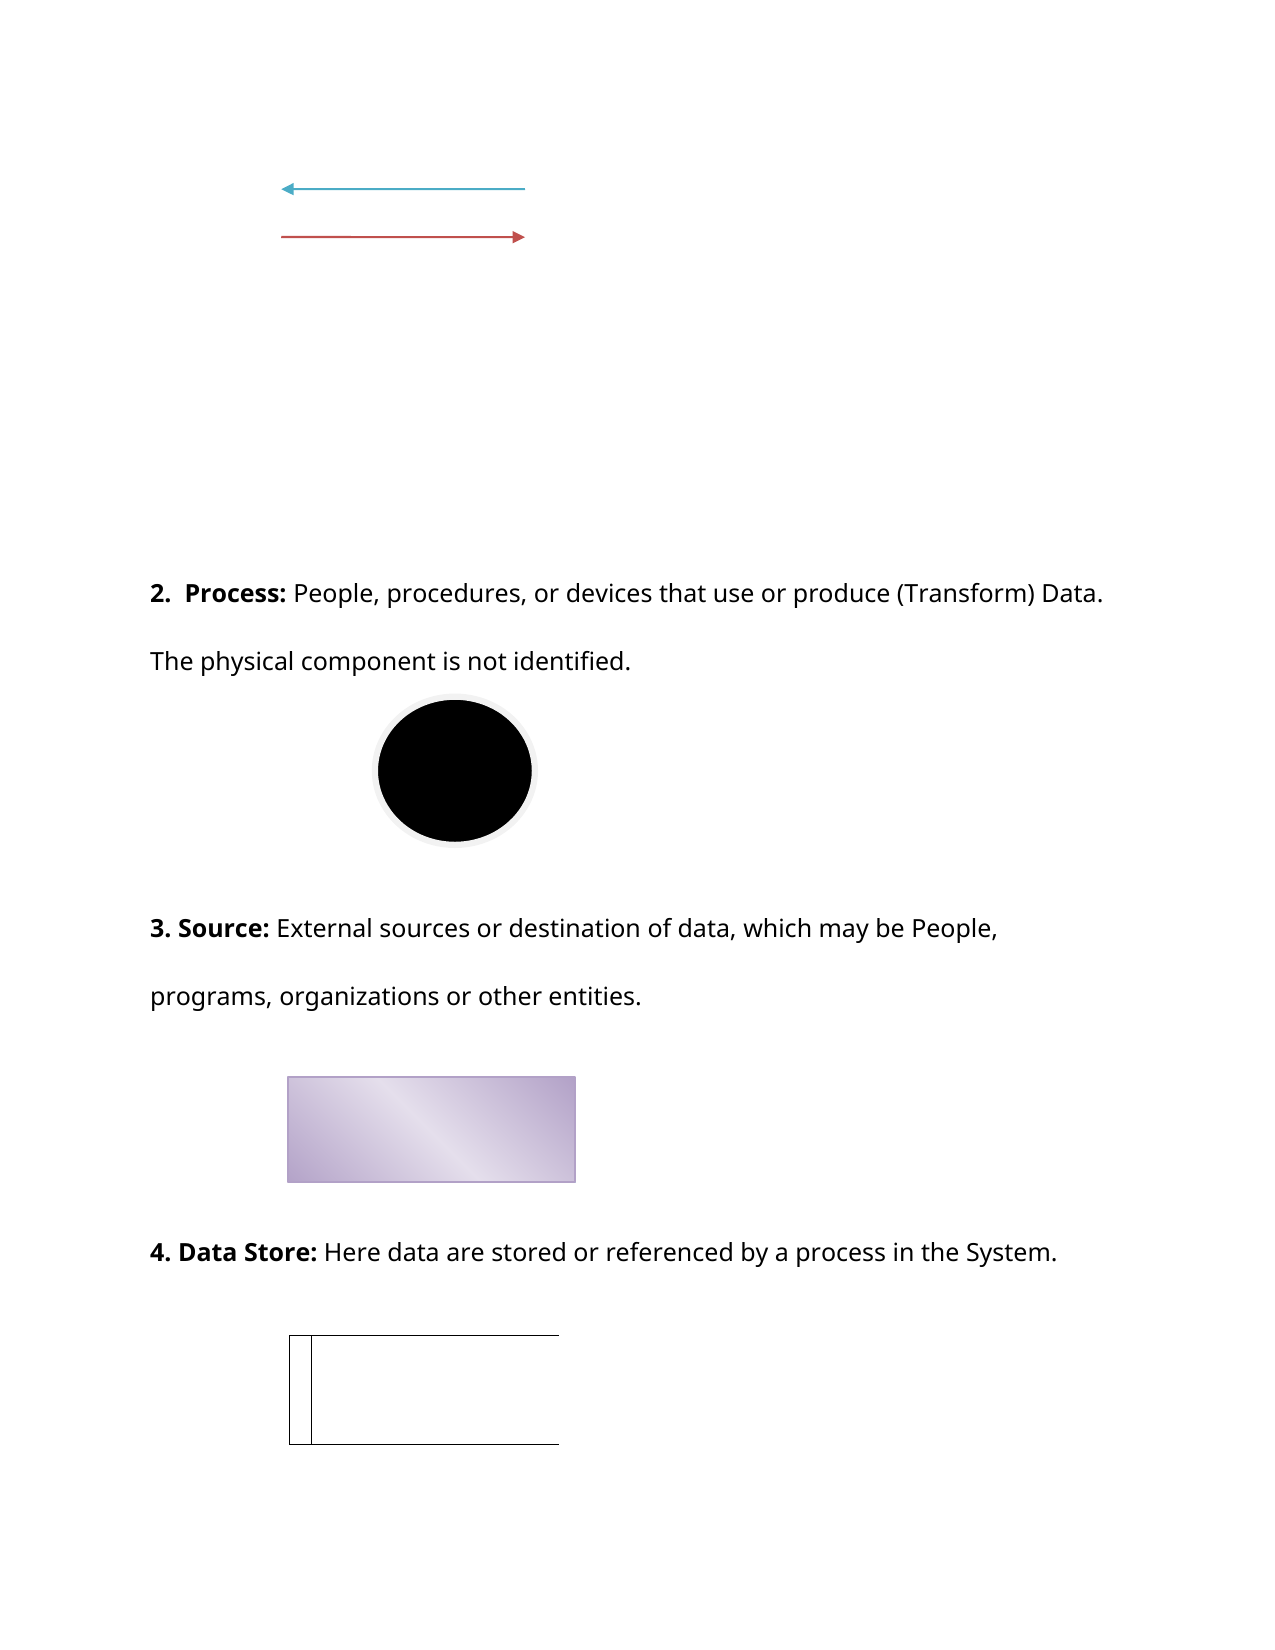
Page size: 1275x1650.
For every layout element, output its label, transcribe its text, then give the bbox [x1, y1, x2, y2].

text 4. Data Store: Here data are stored or referenced by a process in the System. [150, 1234, 1125, 1268]
text 2. Process: People, procedures, or devices that use or produce (Transform) Data. The physical component is not identified. [150, 576, 1125, 678]
text 3. Source: External sources or destination of data, which may be People, programs, organizations or other entities. [150, 911, 1125, 1013]
